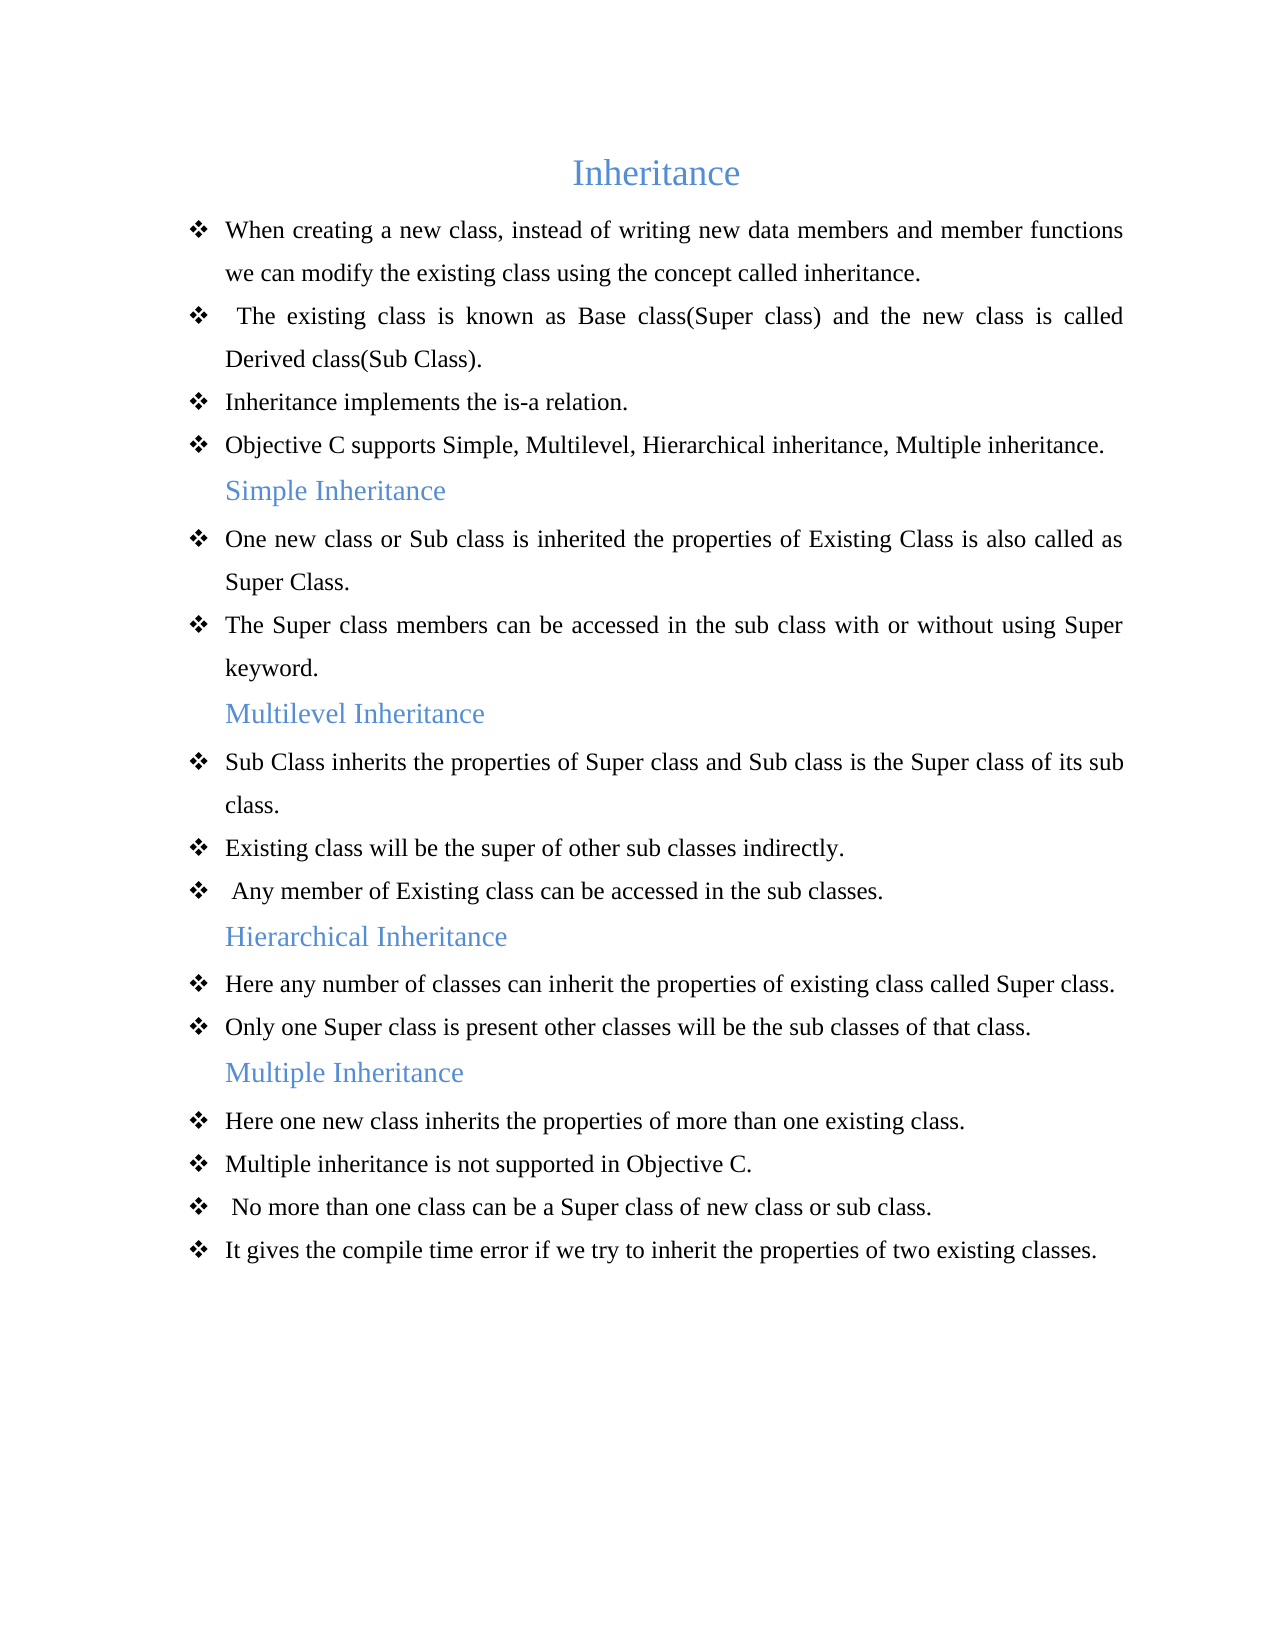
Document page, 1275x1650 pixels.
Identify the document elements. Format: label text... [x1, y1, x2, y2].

list Existing class will be the super of other sub classes indirectly. [187, 833, 1125, 862]
list It gives the compile time error if we try to inherit the properties of two existing classes. [187, 1235, 1125, 1264]
list Multiple Inheritance [225, 1056, 1125, 1089]
list Objective C supports Simple, Multilevel, Hierarchical inheritance, Multiple inheritance. [187, 430, 1125, 459]
list Here one new class inherits the properties of more than one existing class. [187, 1106, 1125, 1135]
list Hierarchical Inheritance [225, 919, 1125, 953]
list The Super class members can be accessed in the sub class with or without using Super keyword. [187, 610, 1125, 682]
list One new class or Sub class is inherited the properties of Existing Class is also called as Super Class. [187, 524, 1125, 596]
list Multiple inheritance is not supported in Objective C. [187, 1149, 1125, 1178]
list Multilevel Inheritance [225, 696, 1125, 730]
list Simple Inheritance [225, 473, 1125, 507]
list Inheritance implements the is-a relation. [187, 387, 1125, 416]
list No more than one class can be a Super class of new class or sub class. [187, 1192, 1125, 1221]
list Any member of Existing class can be accessed in the sub classes. [187, 876, 1125, 905]
list Only one Super class is present other classes will be the sub classes of that class. [187, 1012, 1125, 1041]
list When creating a new class, instead of writing new data members and member functions we can modify the existing class using the concept called inheritance. [187, 215, 1125, 287]
list Here any number of classes can inherit the properties of existing class called Super class. [187, 969, 1125, 998]
list Inheritance [187, 150, 1125, 193]
list Sub Class inherits the properties of Super class and Sub class is the Super class of its sub class. [187, 747, 1125, 818]
list The existing class is known as Base class(Super class) and the new class is called Derived class(Sub Class). [187, 301, 1125, 373]
